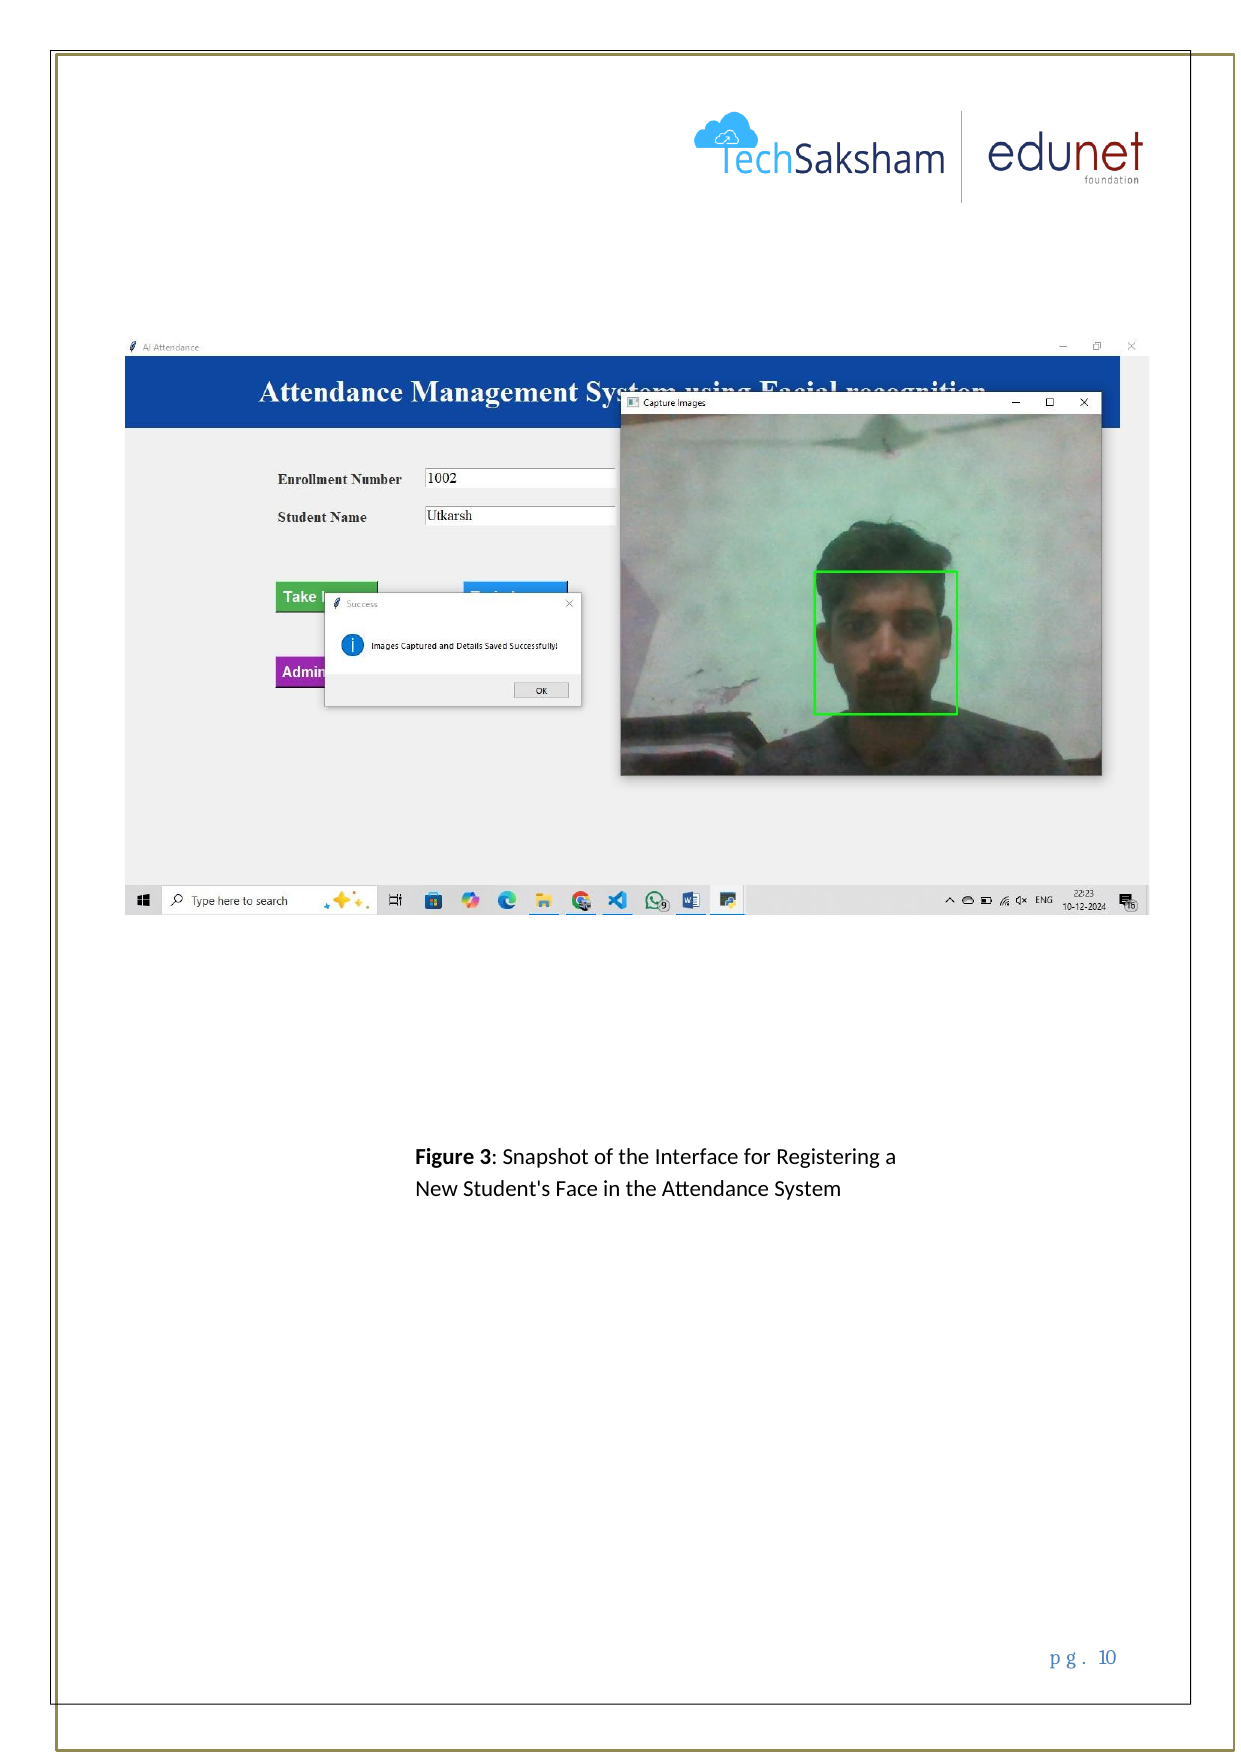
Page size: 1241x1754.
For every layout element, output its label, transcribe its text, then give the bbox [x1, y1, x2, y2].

text Figure 3: Snapshot of the Interface for Registering a New Student's Face in the Attendance System [415, 1142, 902, 1202]
text p g . 10 [44, 1646, 1117, 1670]
picture [693, 111, 944, 174]
picture [988, 131, 1143, 184]
picture [125, 338, 1150, 915]
